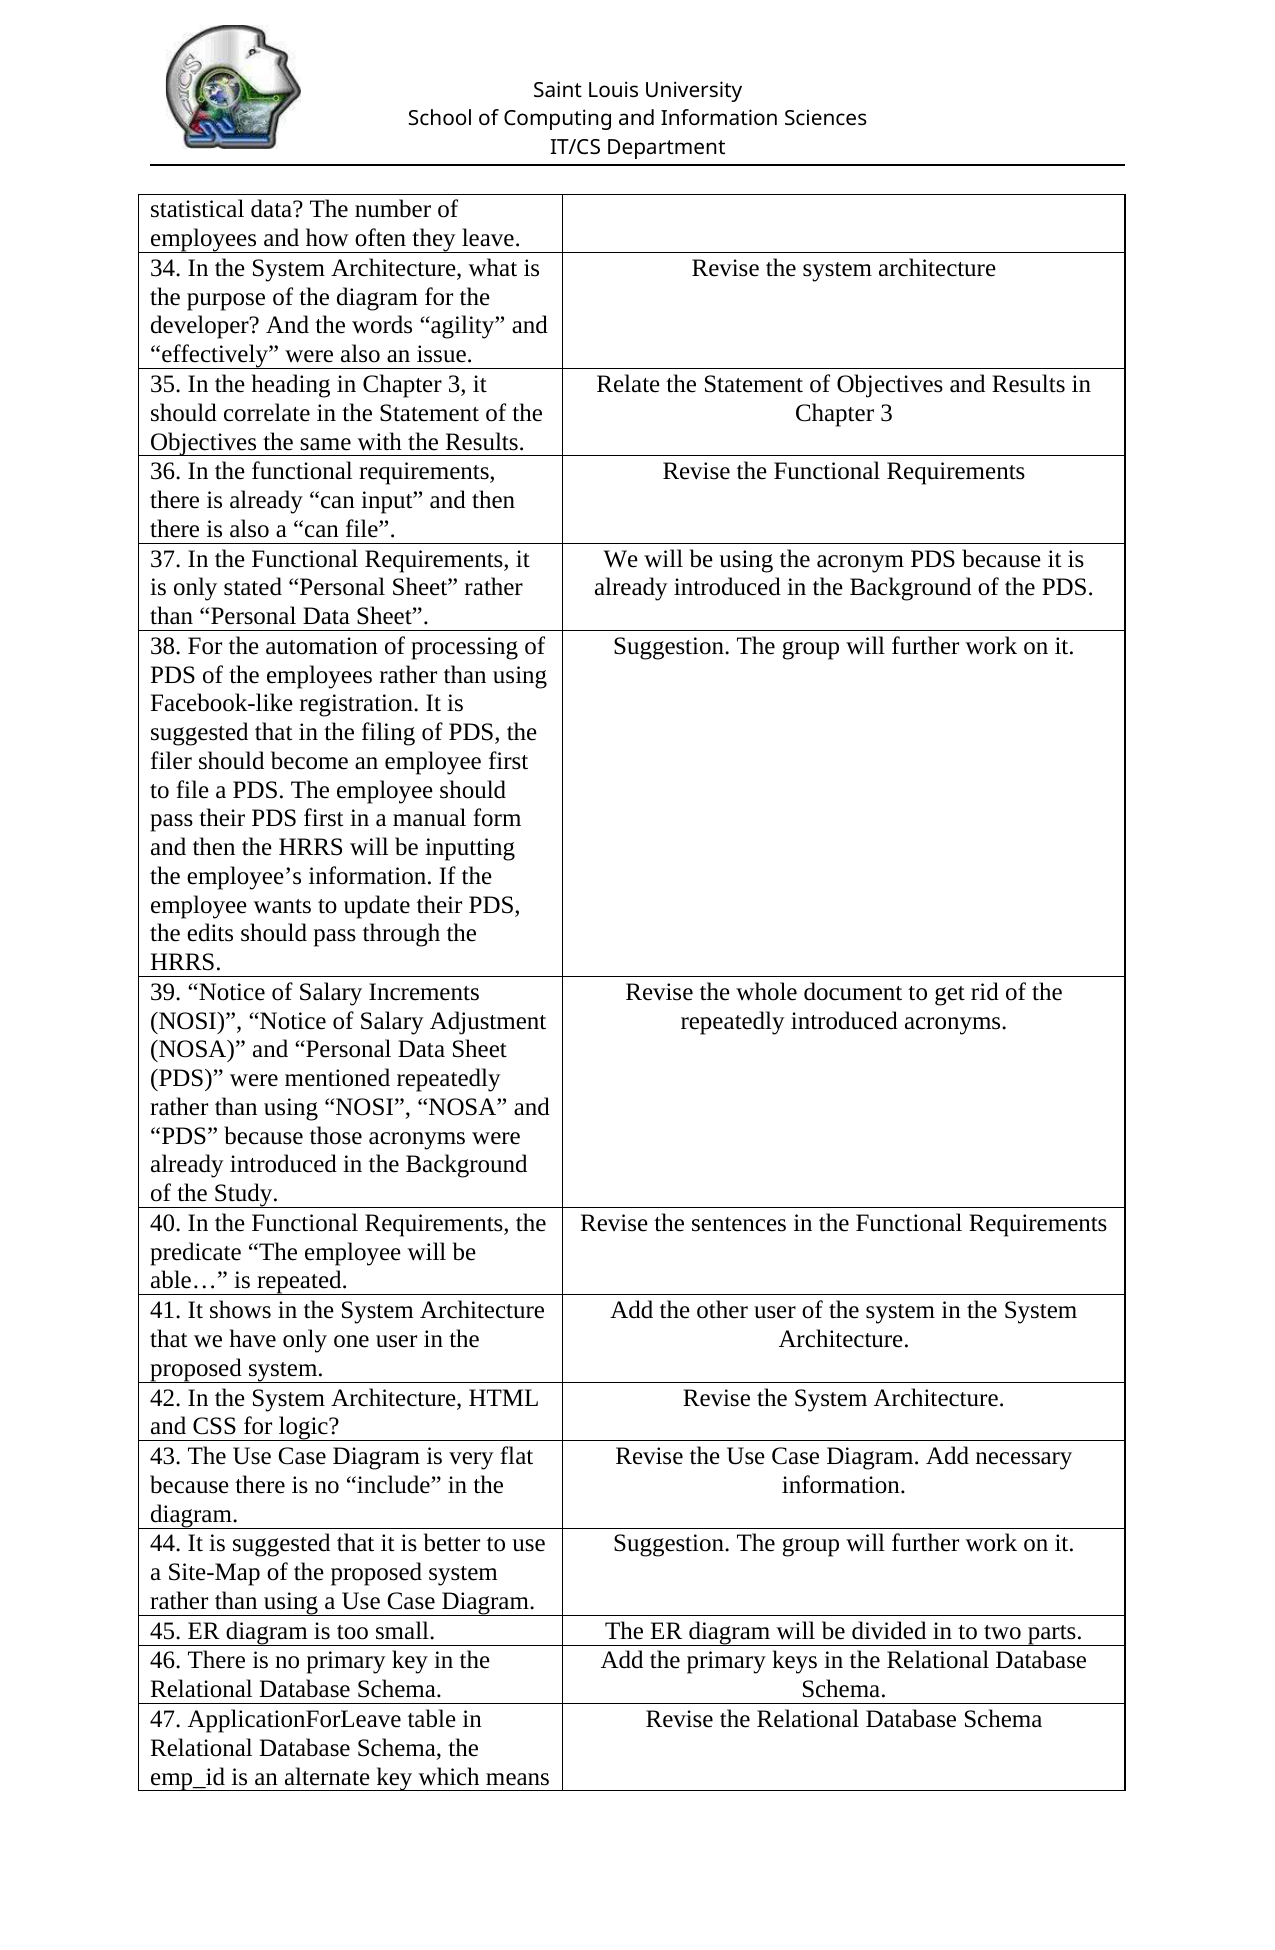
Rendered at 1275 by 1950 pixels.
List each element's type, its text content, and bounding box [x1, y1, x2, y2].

table_cell 45. ER diagram is too small. [139, 1616, 562, 1644]
table_cell 41. It shows in the System Architecture that we have only one user in the proposed system. [139, 1295, 562, 1382]
table_cell 35. In the heading in Chapter 3, it should correlate in the Statement of the Objectives the same with the Results. [139, 369, 562, 455]
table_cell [139, 195, 562, 252]
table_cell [563, 1704, 1124, 1790]
table_cell Suggestion. The group will further work on it. [563, 1529, 1124, 1615]
table_cell Revise the System Architecture. [563, 1383, 1124, 1440]
table_cell 37. In the Functional Requirements, it is only stated “Personal Sheet” rather than “Personal Data Sheet”. [139, 544, 562, 630]
table_cell Suggestion. The group will further work on it. [563, 631, 1124, 976]
table_cell Revise the sentences in the Functional Requirements [563, 1208, 1124, 1294]
table_cell Add the other user of the system in the System Architecture. [563, 1295, 1124, 1382]
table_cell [563, 195, 1124, 252]
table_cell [139, 1704, 562, 1790]
table_cell Revise the Use Case Diagram. Add necessary information. [563, 1441, 1124, 1527]
table_cell 43. The Use Case Diagram is very flat because there is no “include” in the diagram. [139, 1441, 562, 1527]
table_cell Add the primary keys in the Relational Database Schema. [563, 1646, 1124, 1703]
table_cell 36. In the functional requirements, there is already “can input” and then there is also a “can file”. [139, 456, 562, 543]
table_cell Relate the Statement of Objectives and Results in Chapter 3 [563, 369, 1124, 455]
table_cell 40. In the Functional Requirements, the predicate “The employee will be able…” is repeated. [139, 1208, 562, 1294]
table_cell The ER diagram will be divided in to two parts. [563, 1616, 1124, 1644]
table_cell Revise the Functional Requirements [563, 456, 1124, 543]
table_cell Revise the whole document to get rid of the repeatedly introduced acronyms. [563, 977, 1124, 1207]
table_cell We will be using the acronym PDS because it is already introduced in the Background of the PDS. [563, 544, 1124, 630]
table_cell 46. There is no primary key in the Relational Database Schema. [139, 1646, 562, 1703]
table_cell 38. For the automation of processing of PDS of the employees rather than using Facebook-like registration. It is suggested that in the filing of PDS, the filer should become an employee first to file a PDS. The employee should pass their PDS first in a manual form and then the HRRS will be inputting the employee’s information. If the employee wants to update their PDS, the edits should pass through the HRRS. [139, 631, 562, 976]
table_cell 34. In the System Architecture, what is the purpose of the diagram for the developer? And the words “agility” and “effectively” were also an issue. [139, 253, 562, 368]
table_cell 42. In the System Architecture, HTML and CSS for logic? [139, 1383, 562, 1440]
table_cell 44. It is suggested that it is better to use a Site-Map of the proposed system rather than using a Use Case Diagram. [139, 1529, 562, 1615]
table_cell 39. “Notice of Salary Increments (NOSI)”, “Notice of Salary Adjustment (NOSA)” and “Personal Data Sheet (PDS)” were mentioned repeatedly rather than using “NOSI”, “NOSA” and “PDS” because those acronyms were already introduced in the Background of the Study. [139, 977, 562, 1207]
table_cell Revise the system architecture [563, 253, 1124, 368]
picture [165, 25, 301, 149]
